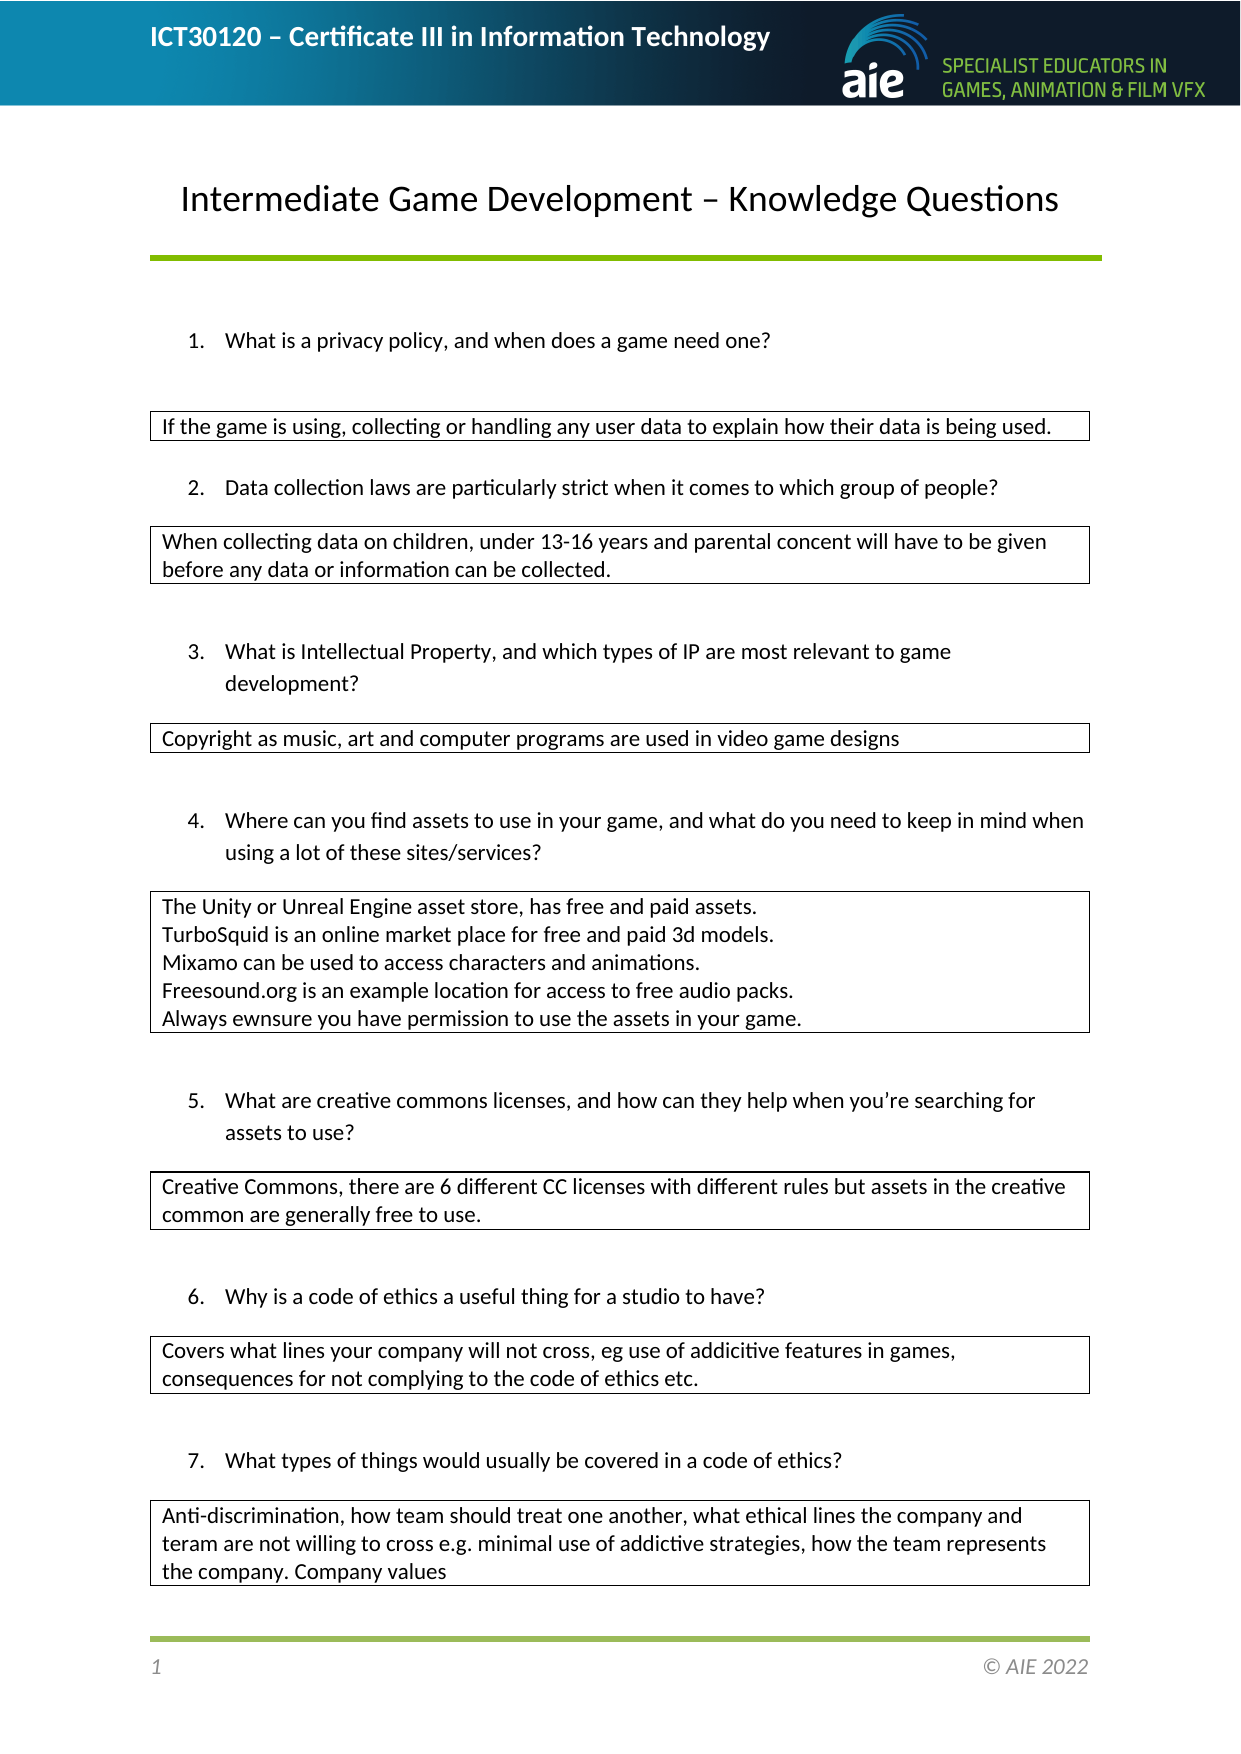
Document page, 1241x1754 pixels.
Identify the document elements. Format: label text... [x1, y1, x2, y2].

table_header The Unity or Unreal Engine asset store, has free and paid assets. TurboSquid is an online market place for free and paid 3d models. Mixamo can be used to access characters and animations. Freesound.org is an example location for access to free audio packs. Always ewnsure you have permission to use the assets in your game. [151, 892, 1089, 1032]
list What are creative commons licenses, and how can they help when you’re searching for assets to use? [187, 1086, 1090, 1146]
table_header If the game is using, collecting or handling any user data to explain how their data is being used. [151, 412, 1089, 440]
list Where can you find assets to use in your game, and what do you need to keep in mind when using a lot of these sites/services? [187, 806, 1090, 866]
table_header Anti-discrimination, how team should treat one another, what ethical lines the company and teram are not willing to cross e.g. minimal use of addictive strategies, how the team represents the company. Company values [151, 1501, 1089, 1585]
list What types of things would usually be covered in a code of ethics? [187, 1447, 1090, 1475]
list What is a privacy policy, and when does a game need one? [187, 326, 1090, 386]
table_header When collecting data on children, under 13-16 years and parental concent will have to be given before any data or information can be collected. [151, 527, 1089, 583]
text Intermediate Game Development – Knowledge Questions [150, 175, 1090, 221]
list Why is a code of ethics a useful thing for a studio to have? [187, 1282, 1090, 1311]
picture [0, 1, 1241, 1754]
list Data collection laws are particularly strict when it comes to which group of people? [187, 473, 1090, 501]
table_header Creative Commons, there are 6 different CC licenses with different rules but assets in the creative common are generally free to use. [151, 1173, 1089, 1228]
table_header Copyright as music, art and computer programs are used in video game designs [151, 724, 1089, 752]
table_header Covers what lines your company will not cross, eg use of addicitive features in games, consequences for not complying to the code of ethics etc. [151, 1337, 1089, 1393]
list What is Intellectual Property, and which types of IP are most relevant to game development? [187, 637, 1090, 698]
